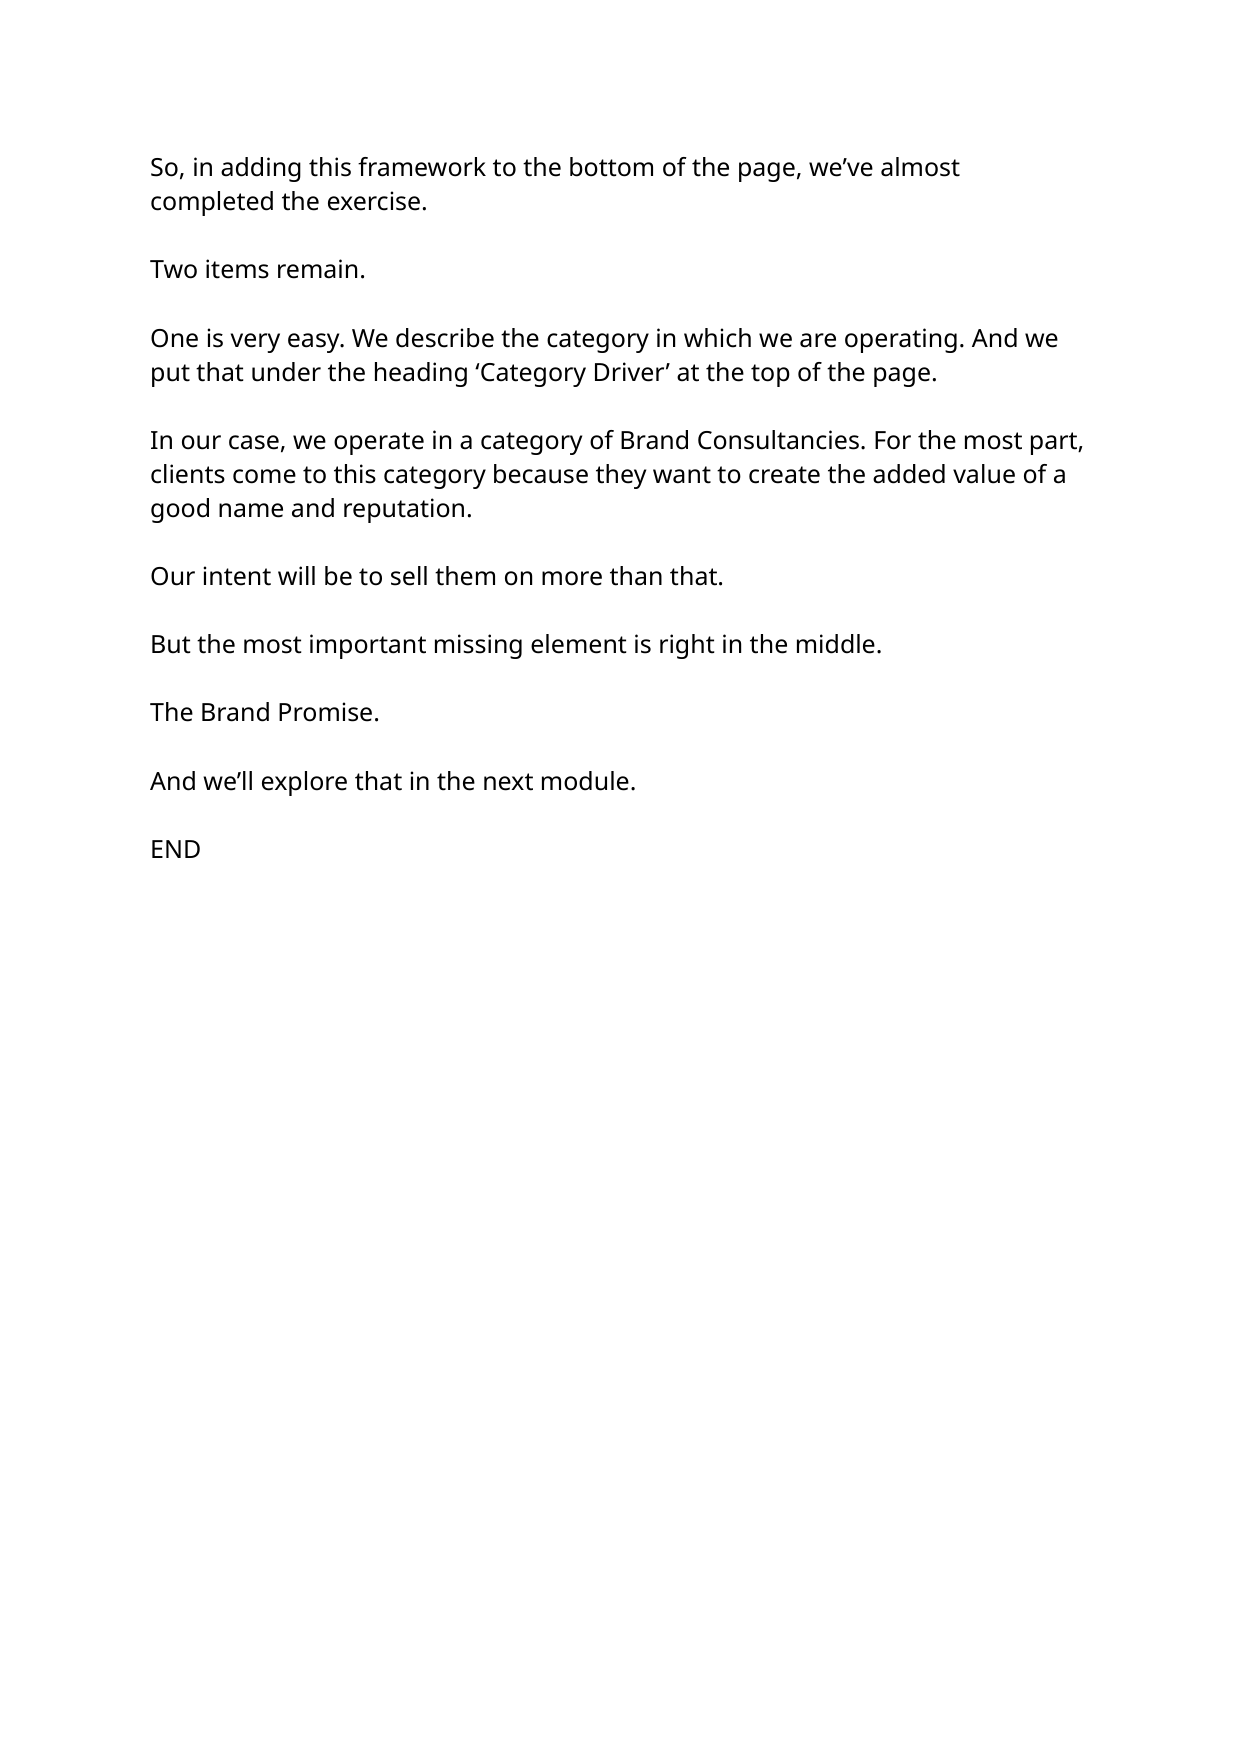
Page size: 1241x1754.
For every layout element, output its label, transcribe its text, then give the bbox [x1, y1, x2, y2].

text But the most important missing element is right in the middle. [150, 627, 1090, 661]
text END [150, 831, 1090, 865]
text Two items remain. [150, 252, 1090, 286]
text Our intent will be to sell them on more than that. [150, 559, 1090, 593]
text One is very easy. We describe the category in which we are operating. And we put that under the heading ‘Category Driver’ at the top of the page. [150, 320, 1090, 388]
text So, in adding this framework to the bottom of the page, we’ve almost completed the exercise. [150, 150, 1090, 218]
text The Brand Promise. [150, 695, 1090, 729]
text And we’ll explore that in the next module. [150, 763, 1090, 797]
text In our case, we operate in a category of Brand Consultancies. For the most part, clients come to this category because they want to create the added value of a good name and reputation. [150, 422, 1090, 525]
